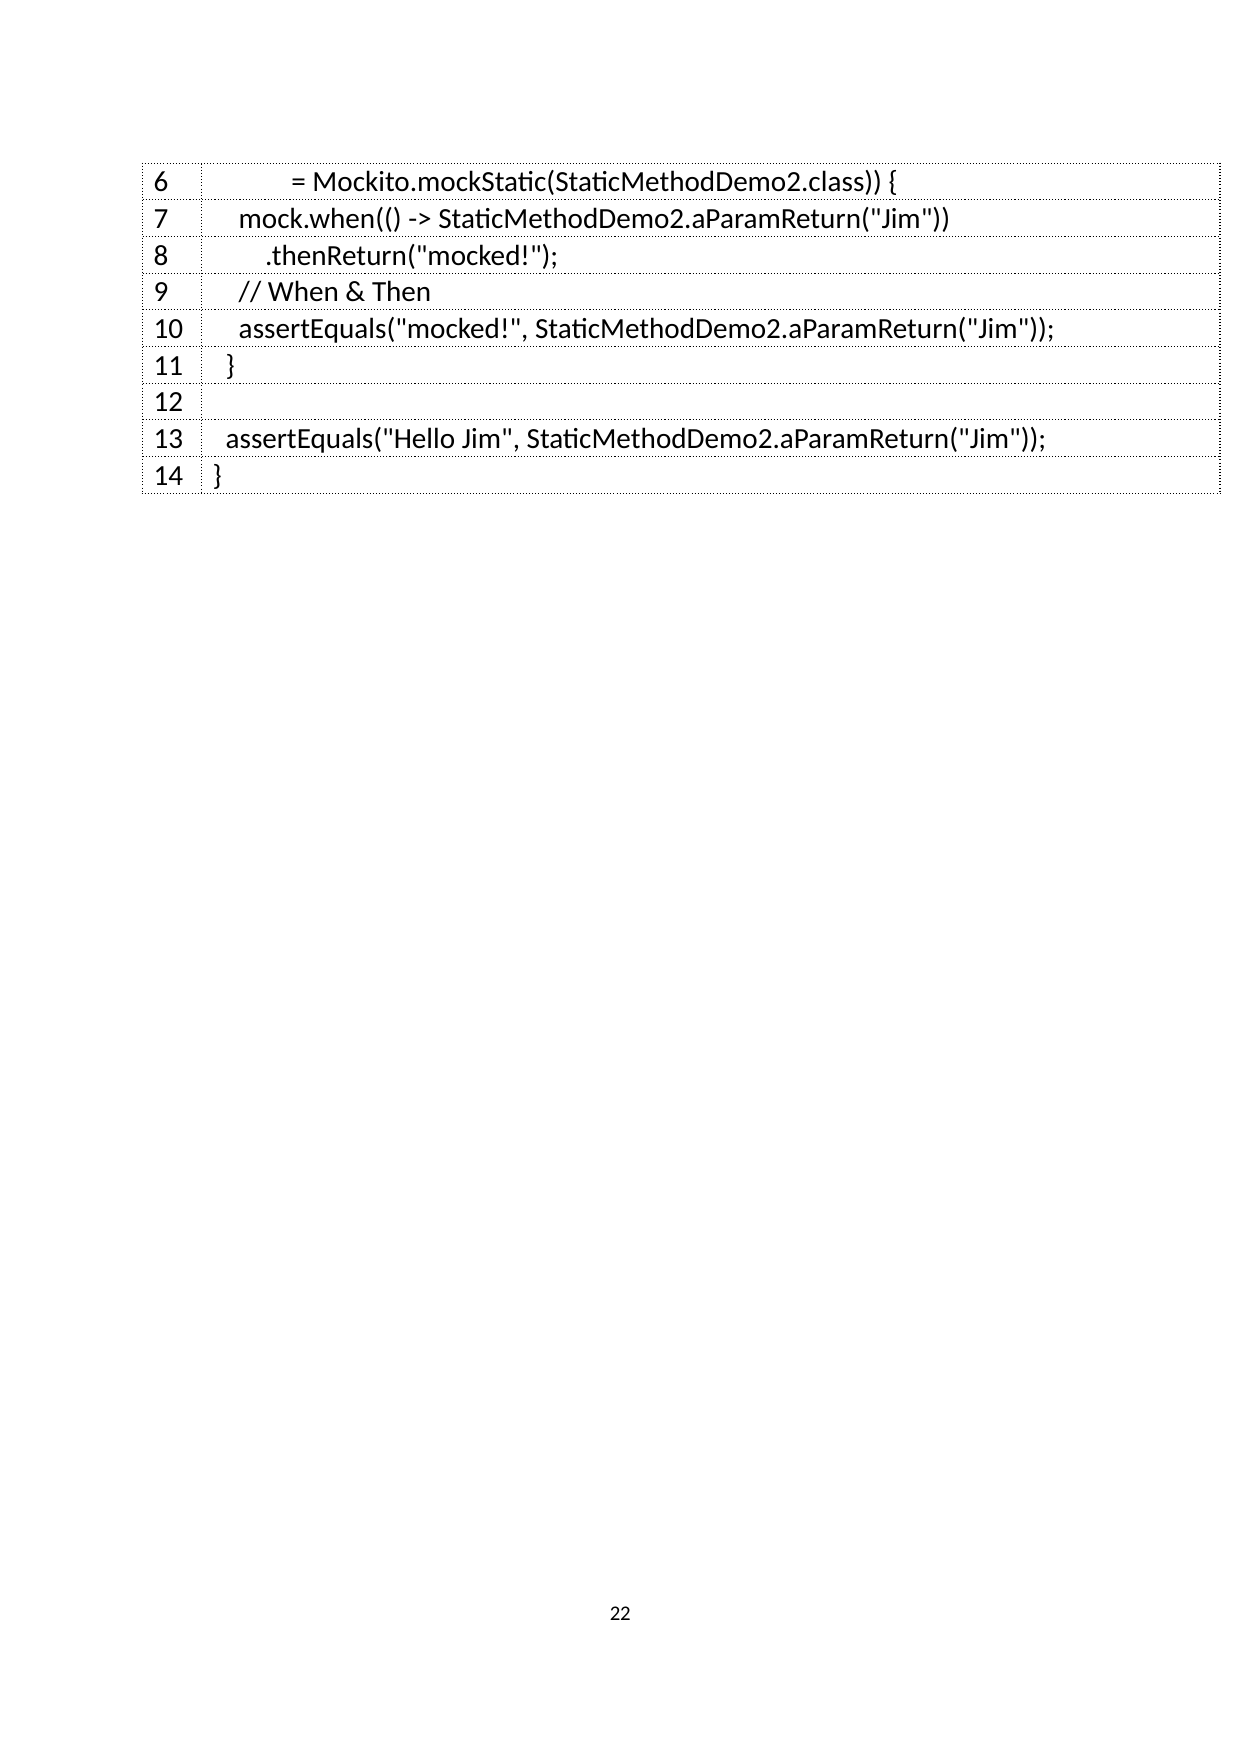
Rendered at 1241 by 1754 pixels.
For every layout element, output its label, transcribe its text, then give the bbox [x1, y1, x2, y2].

table_cell assertEquals("Hello Jim", StaticMethodDemo2.aParamReturn("Jim")); [201, 419, 1220, 456]
table_cell 13 [142, 419, 201, 456]
table_cell assertEquals("mocked!", StaticMethodDemo2.aParamReturn("Jim")); [201, 309, 1220, 346]
table_cell [201, 383, 1220, 419]
table_cell 6 [142, 163, 201, 199]
table_cell 12 [142, 383, 201, 419]
table_cell // When & Then [201, 273, 1220, 309]
table_cell .thenReturn("mocked!"); [201, 236, 1220, 272]
table_cell 14 [142, 456, 201, 492]
table_cell 10 [142, 309, 201, 346]
table_cell 11 [142, 346, 201, 382]
table_cell mock.when(() -> StaticMethodDemo2.aParamReturn("Jim")) [201, 199, 1220, 236]
table_cell 8 [142, 236, 201, 272]
table_cell 9 [142, 273, 201, 309]
table_cell 7 [142, 199, 201, 236]
table_cell = Mockito.mockStatic(StaticMethodDemo2.class)) { [201, 163, 1220, 199]
table_cell } [201, 456, 1220, 492]
table_cell } [201, 346, 1220, 382]
